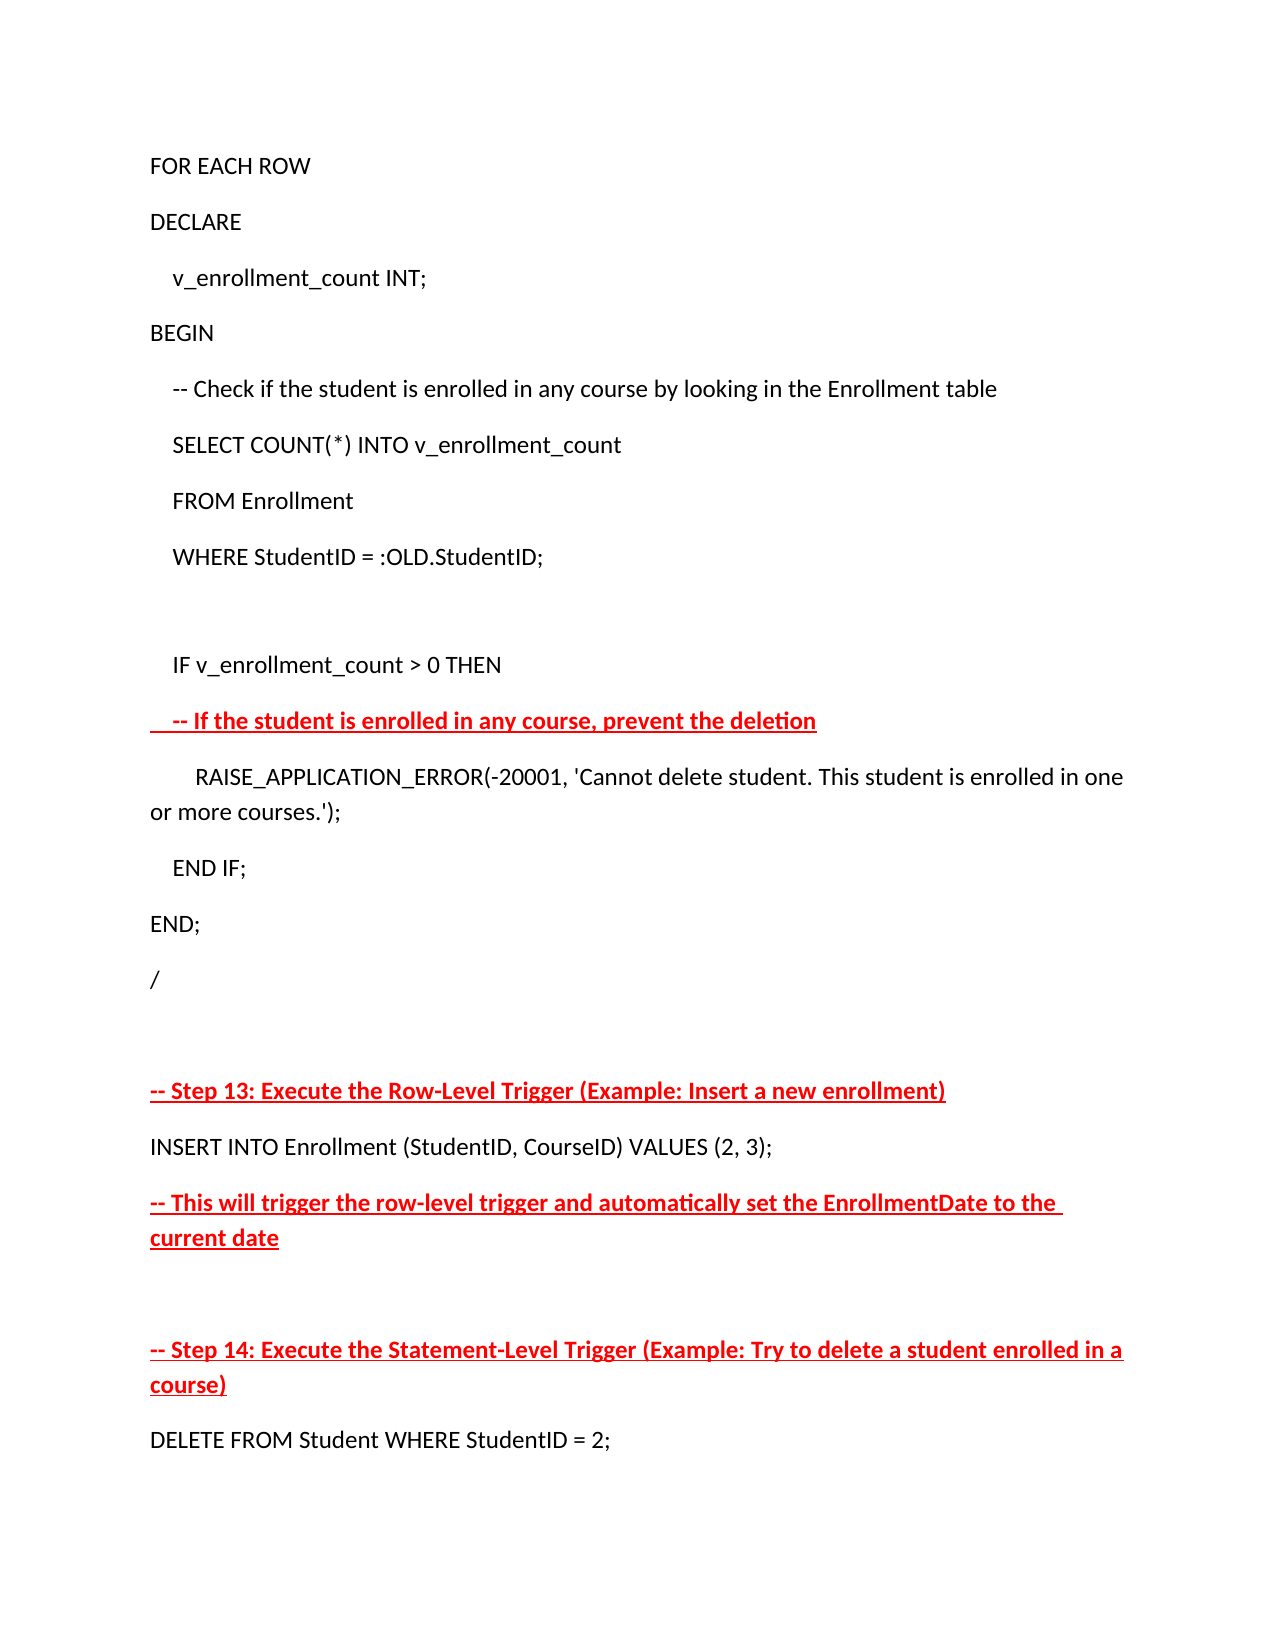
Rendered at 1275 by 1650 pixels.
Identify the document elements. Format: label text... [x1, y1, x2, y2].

text DECLARE [150, 206, 1125, 236]
text -- Step 13: Execute the Row-Level Trigger (Example: Insert a new enrollment) [150, 1076, 1125, 1106]
text v_enrollment_count INT; [150, 262, 1125, 292]
text -- If the student is enrolled in any course, prevent the deletion [150, 706, 1125, 736]
text INSERT INTO Enrollment (StudentID, CourseID) VALUES (2, 3); [150, 1131, 1125, 1162]
text RAISE_APPLICATION_ERROR(-20001, 'Cannot delete student. This student is enrolled in one or more courses.'); [150, 761, 1125, 827]
text END IF; [150, 852, 1125, 883]
text -- Check if the student is enrolled in any course by looking in the Enrollment table [150, 373, 1125, 404]
text / [150, 964, 1125, 994]
text DELETE FROM Student WHERE StudentID = 2; [150, 1425, 1125, 1455]
text -- Step 14: Execute the Statement-Level Trigger (Example: Try to delete a student enrolled in a course) [150, 1334, 1125, 1399]
text FOR EACH ROW [150, 150, 1125, 181]
text BEGIN [150, 317, 1125, 348]
text END; [150, 908, 1125, 938]
text WHERE StudentID = :OLD.StudentID; [150, 541, 1125, 571]
text SELECT COUNT(*) INTO v_enrollment_count [150, 429, 1125, 460]
text -- This will trigger the row-level trigger and automatically set the EnrollmentDate to the current date [150, 1187, 1125, 1253]
text IF v_enrollment_count > 0 THEN [150, 650, 1125, 680]
text FROM Enrollment [150, 485, 1125, 516]
